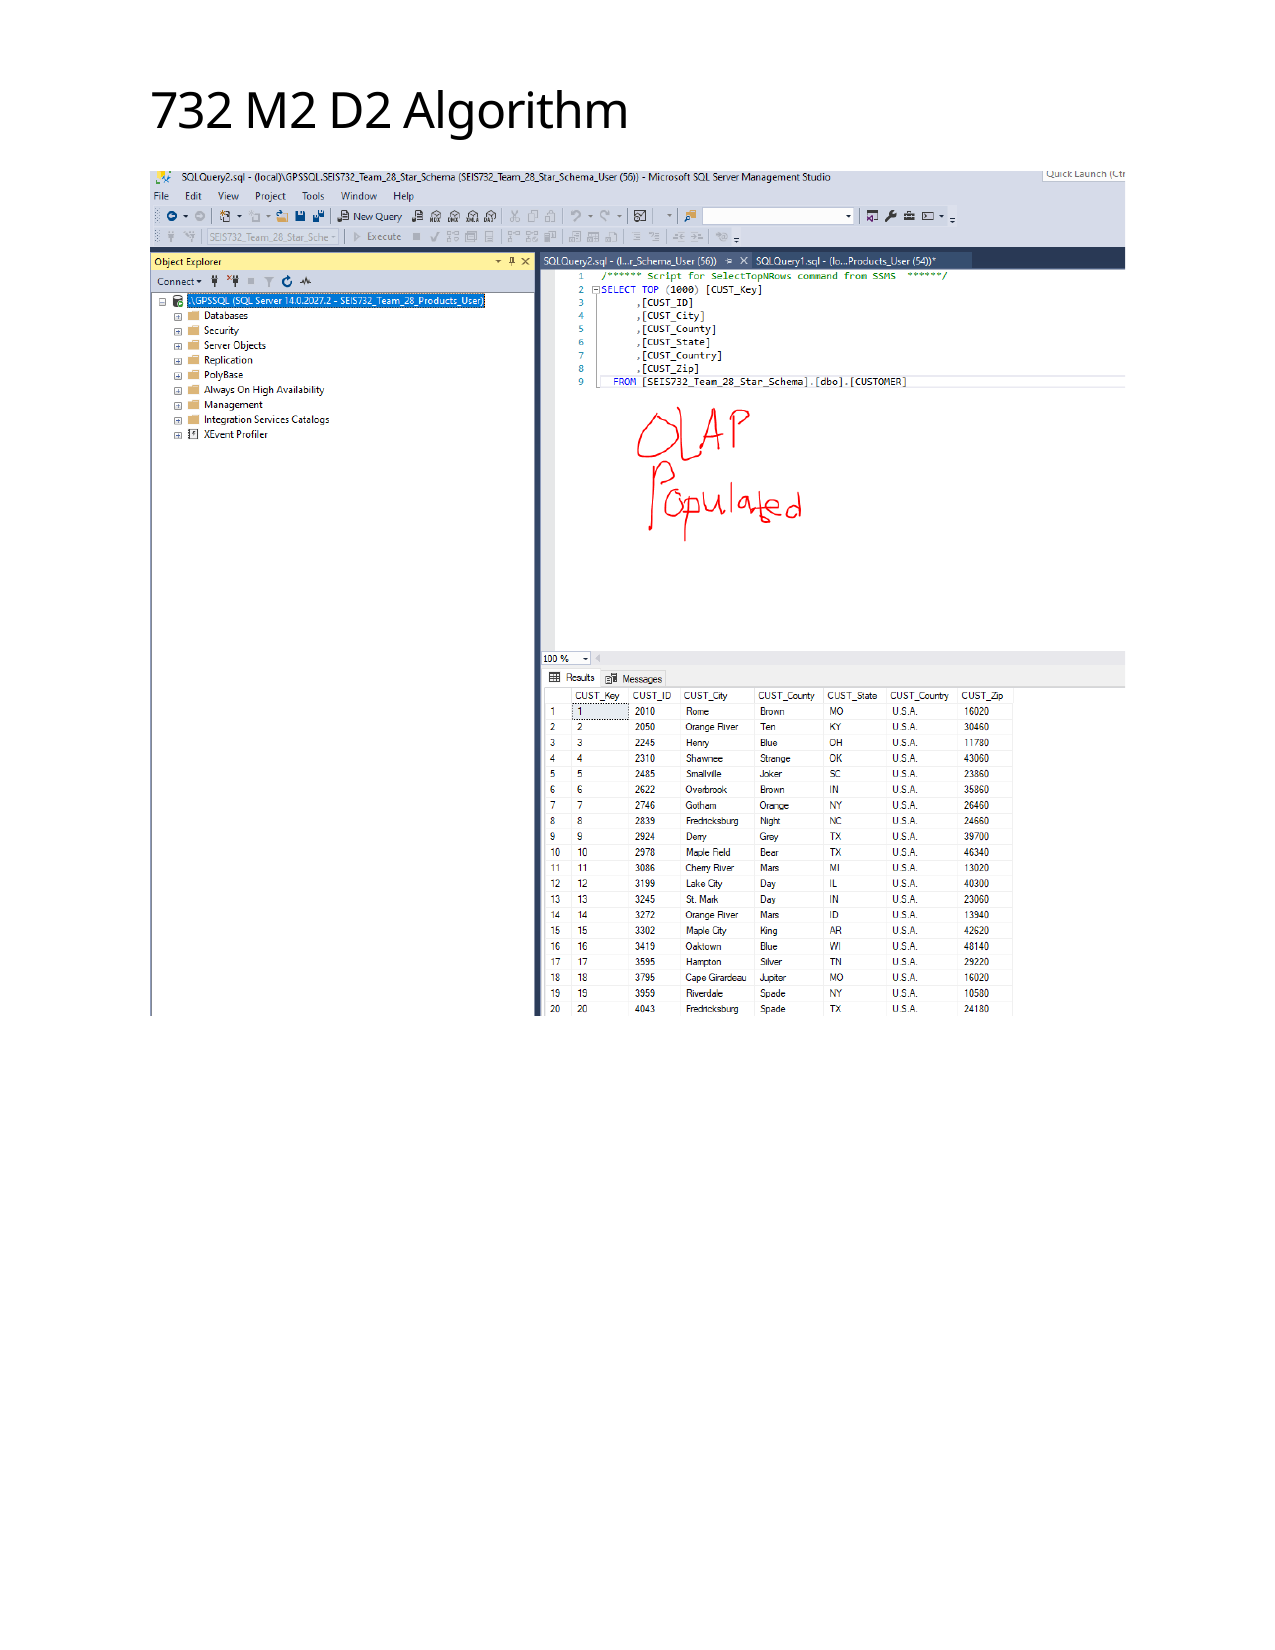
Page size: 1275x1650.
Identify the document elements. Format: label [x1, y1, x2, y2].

picture [150, 171, 1125, 1016]
